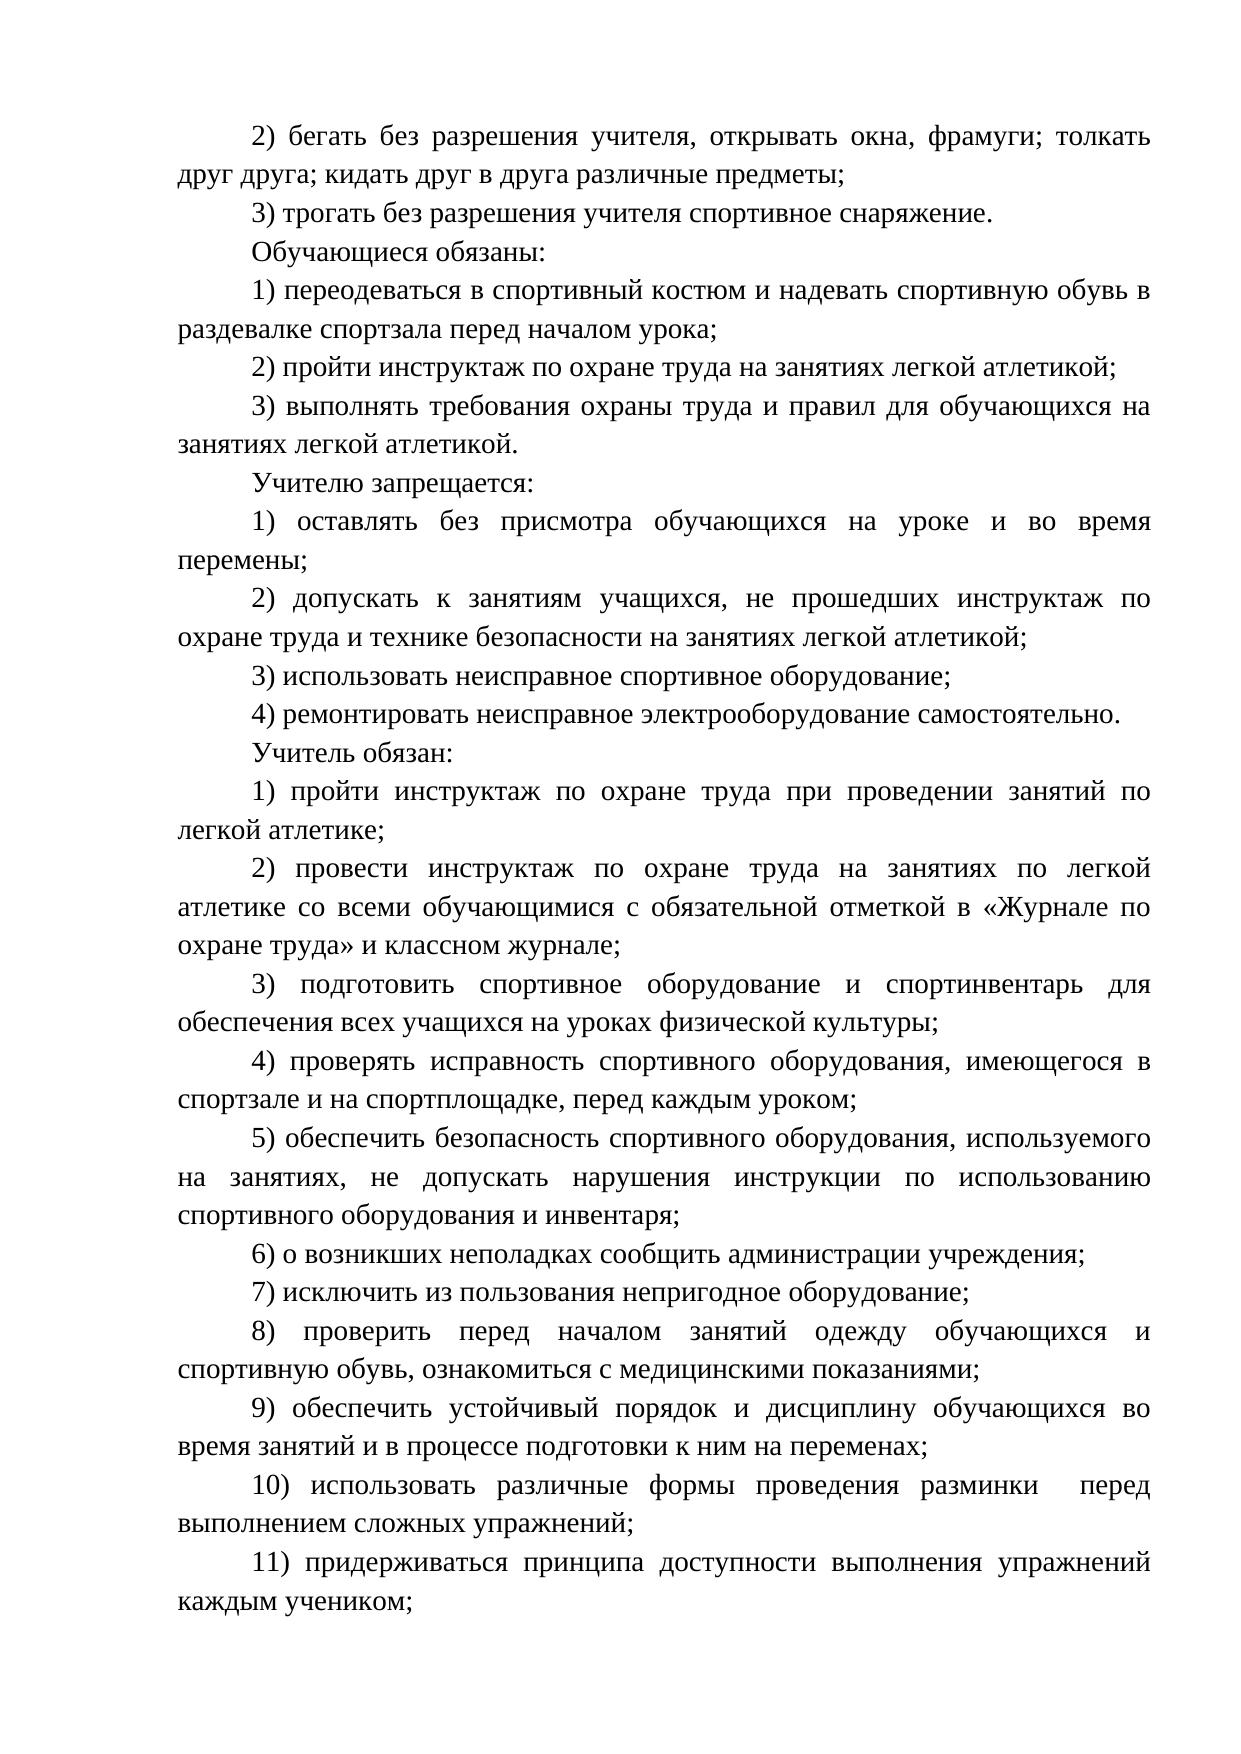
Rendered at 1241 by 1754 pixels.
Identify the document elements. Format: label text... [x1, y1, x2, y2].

text 3) подготовить спортивное оборудование и спортинвентарь для обеспечения всех учащихся на уроках физической культуры; [177, 966, 1152, 1038]
text 5) обеспечить безопасность спортивного оборудования, используемого на занятиях, не допускать нарушения инструкции по использованию спортивного оборудования и инвентаря; [177, 1120, 1152, 1231]
text 4) проверять исправность спортивного оборудования, имеющегося в спортзале и на спортплощадке, перед каждым уроком; [177, 1043, 1152, 1115]
text 3) выполнять требования охраны труда и правил для обучающихся на занятиях легкой атлетикой. [177, 388, 1152, 460]
text 2) допускать к занятиям учащихся, не прошедших инструктаж по охране труда и технике безопасности на занятиях легкой атлетикой; [177, 581, 1152, 653]
text 3) использовать неисправное спортивное оборудование; [177, 658, 1152, 691]
text 8) проверить перед началом занятий одежду обучающихся и спортивную обувь, ознакомиться с медицинскими показаниями; [177, 1313, 1152, 1385]
text 1) переодеваться в спортивный костюм и надевать спортивную обувь в раздевалке спортзала перед началом урока; [177, 272, 1152, 344]
text Обучающиеся обязаны: [177, 234, 1152, 267]
text 1) пройти инструктаж по охране труда при проведении занятий по легкой атлетике; [177, 773, 1152, 845]
text 6) о возникших неполадках сообщить администрации учреждения; [177, 1236, 1152, 1269]
text 11) придерживаться принципа доступности выполнения упражнений каждым учеником; [177, 1544, 1152, 1616]
text 3) трогать без разрешения учителя спортивное снаряжение. [177, 195, 1152, 229]
text 7) исключить из пользования непригодное оборудование; [177, 1274, 1152, 1308]
text 2) пройти инструктаж по охране труда на занятиях легкой атлетикой; [177, 349, 1152, 383]
text Учителю запрещается: [177, 465, 1152, 498]
text 4) ремонтировать неисправное электрооборудование самостоятельно. [177, 696, 1152, 730]
text 9) обеспечить устойчивый порядок и дисциплину обучающихся во время занятий и в процессе подготовки к ним на переменах; [177, 1390, 1152, 1462]
text Учитель обязан: [177, 735, 1152, 768]
text 2) провести инструктаж по охране труда на занятиях по легкой атлетике со всеми обучающимися с обязательной отметкой в «Журнале по охране труда» и классном журнале; [177, 850, 1152, 961]
text 2) бегать без разрешения учителя, открывать окна, фрамуги; толкать друг друга; кидать друг в друга различные предметы; [177, 118, 1152, 190]
text 10) использовать различные формы проведения разминки перед выполнением сложных упражнений; [177, 1467, 1152, 1539]
text 1) оставлять без присмотра обучающихся на уроке и во время перемены; [177, 503, 1152, 576]
